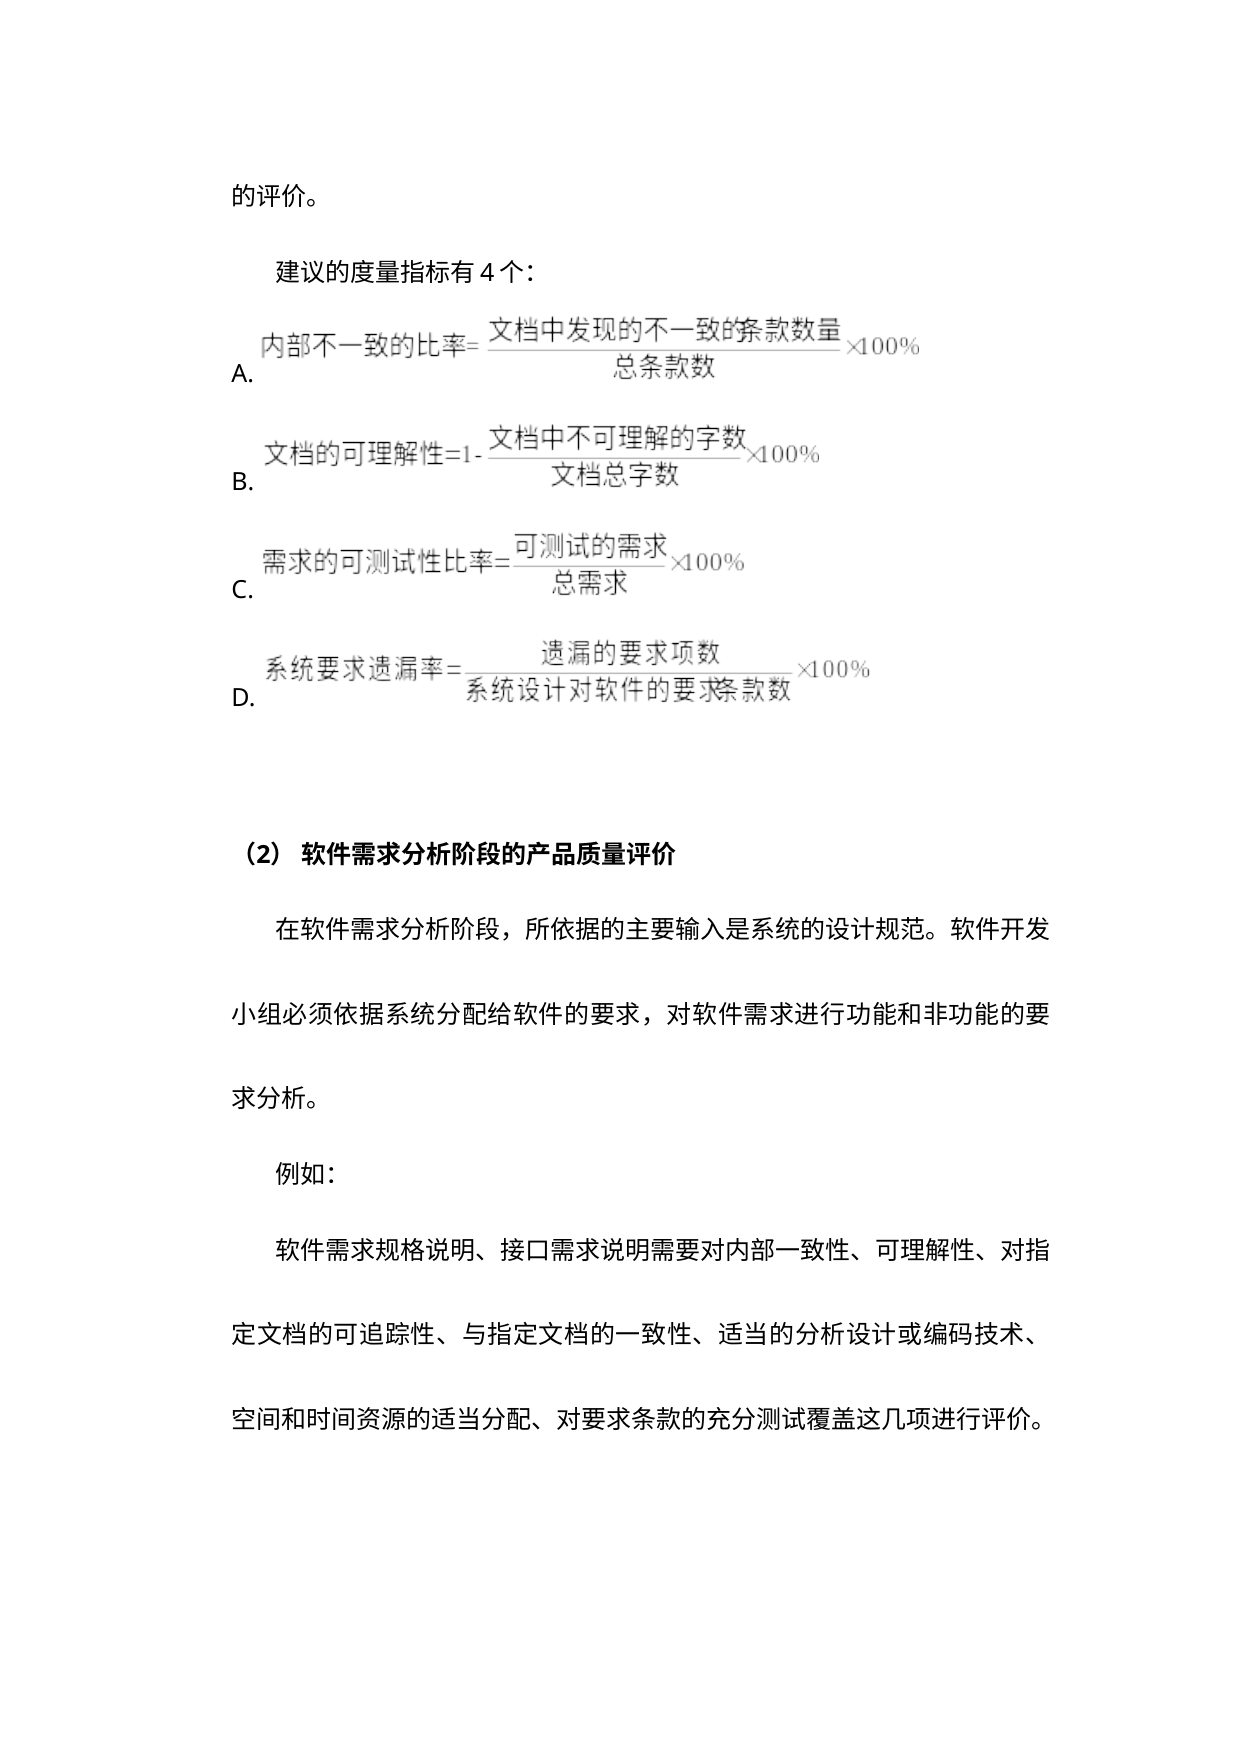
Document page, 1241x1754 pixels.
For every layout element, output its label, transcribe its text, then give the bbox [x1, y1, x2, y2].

text 建议的度量指标有4个： [231, 238, 1053, 303]
list 软件需求分析阶段的产品质量评价 [187, 820, 1053, 885]
text 在软件需求分析阶段，所依据的主要输入是系统的设计规范。软件开发小组必须依据系统分配给软件的要求，对软件需求进行功能和非功能的要求分析。 [231, 896, 1053, 1129]
text 软件需求规格说明、接口需求说明需要对内部一致性、可理解性、对指定文档的可追踪性、与指定文档的一致性、适当的分析设计或编码技术、空间和时间资源的适当分配、对要求条款的充分测试覆盖这几项进行评价。 [231, 1216, 1053, 1450]
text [231, 162, 1053, 227]
text 例如： [231, 1140, 1053, 1205]
